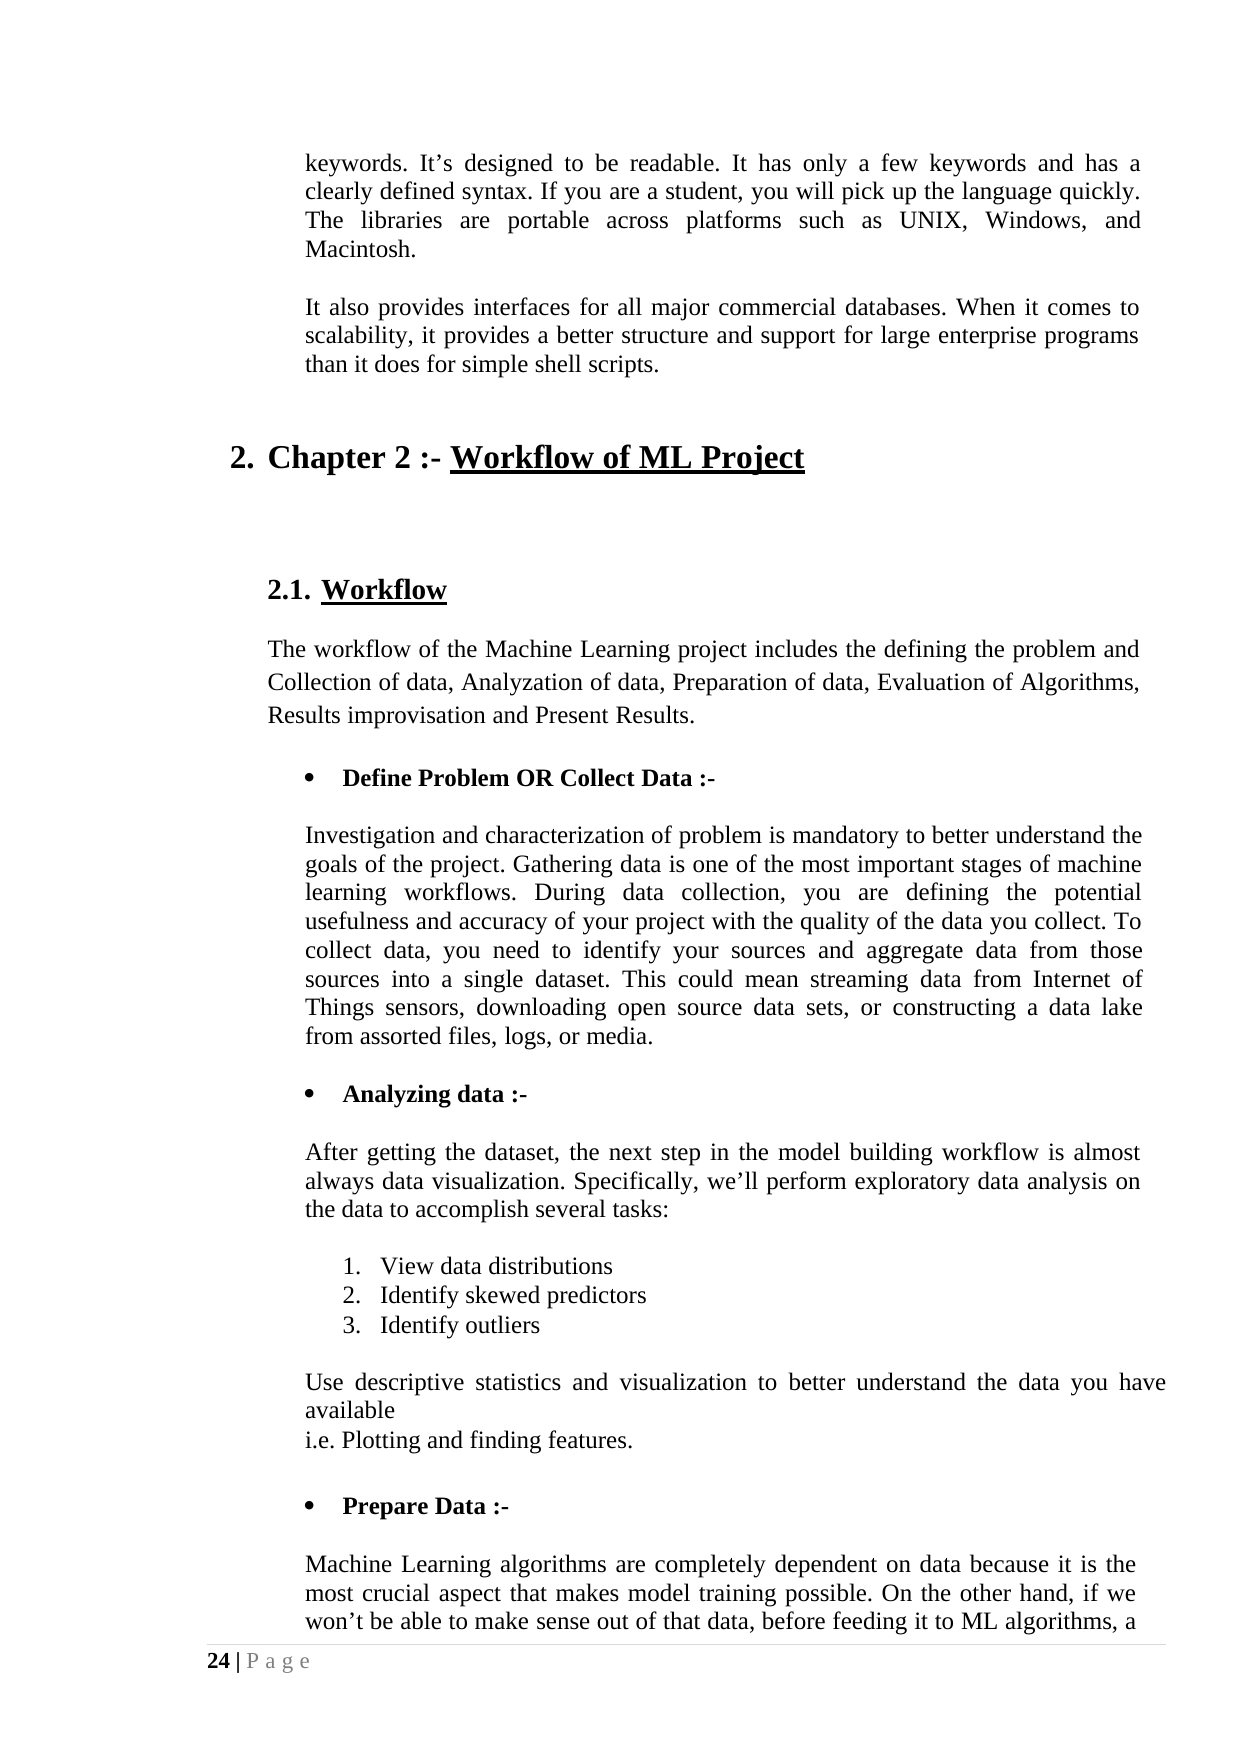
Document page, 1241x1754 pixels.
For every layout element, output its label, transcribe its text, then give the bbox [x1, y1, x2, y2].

subtitle Workflow [267, 572, 1166, 606]
text The workflow of the Machine Learning project includes the defining the problem and Collection of data, Analyzation of data, Preparation of data, Evaluation of Algorithms, Results improvisation and Present Results. [267, 634, 1141, 729]
text Use descriptive statistics and visualization to better understand the data you have available [305, 1367, 1166, 1424]
subtitle Analyzing data :- [305, 1079, 1166, 1108]
list Identify skewed predictors [342, 1280, 1166, 1309]
text After getting the dataset, the next step in the model building workflow is almost always data visualization. Specifically, we’ll perform exploratory data analysis on the data to accomplish several tasks: [305, 1137, 1141, 1223]
list View data distributions [342, 1252, 1166, 1280]
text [305, 148, 1141, 263]
subtitle Define Problem OR Collect Data :- [305, 763, 1166, 792]
text It also provides interfaces for all major commercial databases. When it comes to scalability, it provides a better structure and support for large enterprise programs than it does for simple shell scripts. [305, 292, 1140, 378]
text i.e. Plotting and finding features. [305, 1425, 1166, 1453]
text Investigation and characterization of problem is mandatory to better understand the goals of the project. Gathering data is one of the most important stages of machine learning workflows. During data collection, you are defining the potential usefulness and accuracy of your project with the quality of the data you collect. To collect data, you need to identify your sources and aggregate data from those sources into a single dataset. This could mean streaming data from Internet of Things sensors, downloading open source data sets, or constructing a data lake from assorted files, logs, or media. [305, 820, 1143, 1050]
subtitle Chapter 2 :- Workflow of ML Project [229, 437, 1166, 476]
list Identify outliers [342, 1310, 1166, 1338]
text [305, 1549, 1137, 1635]
subtitle Prepare Data :- [305, 1491, 1166, 1520]
